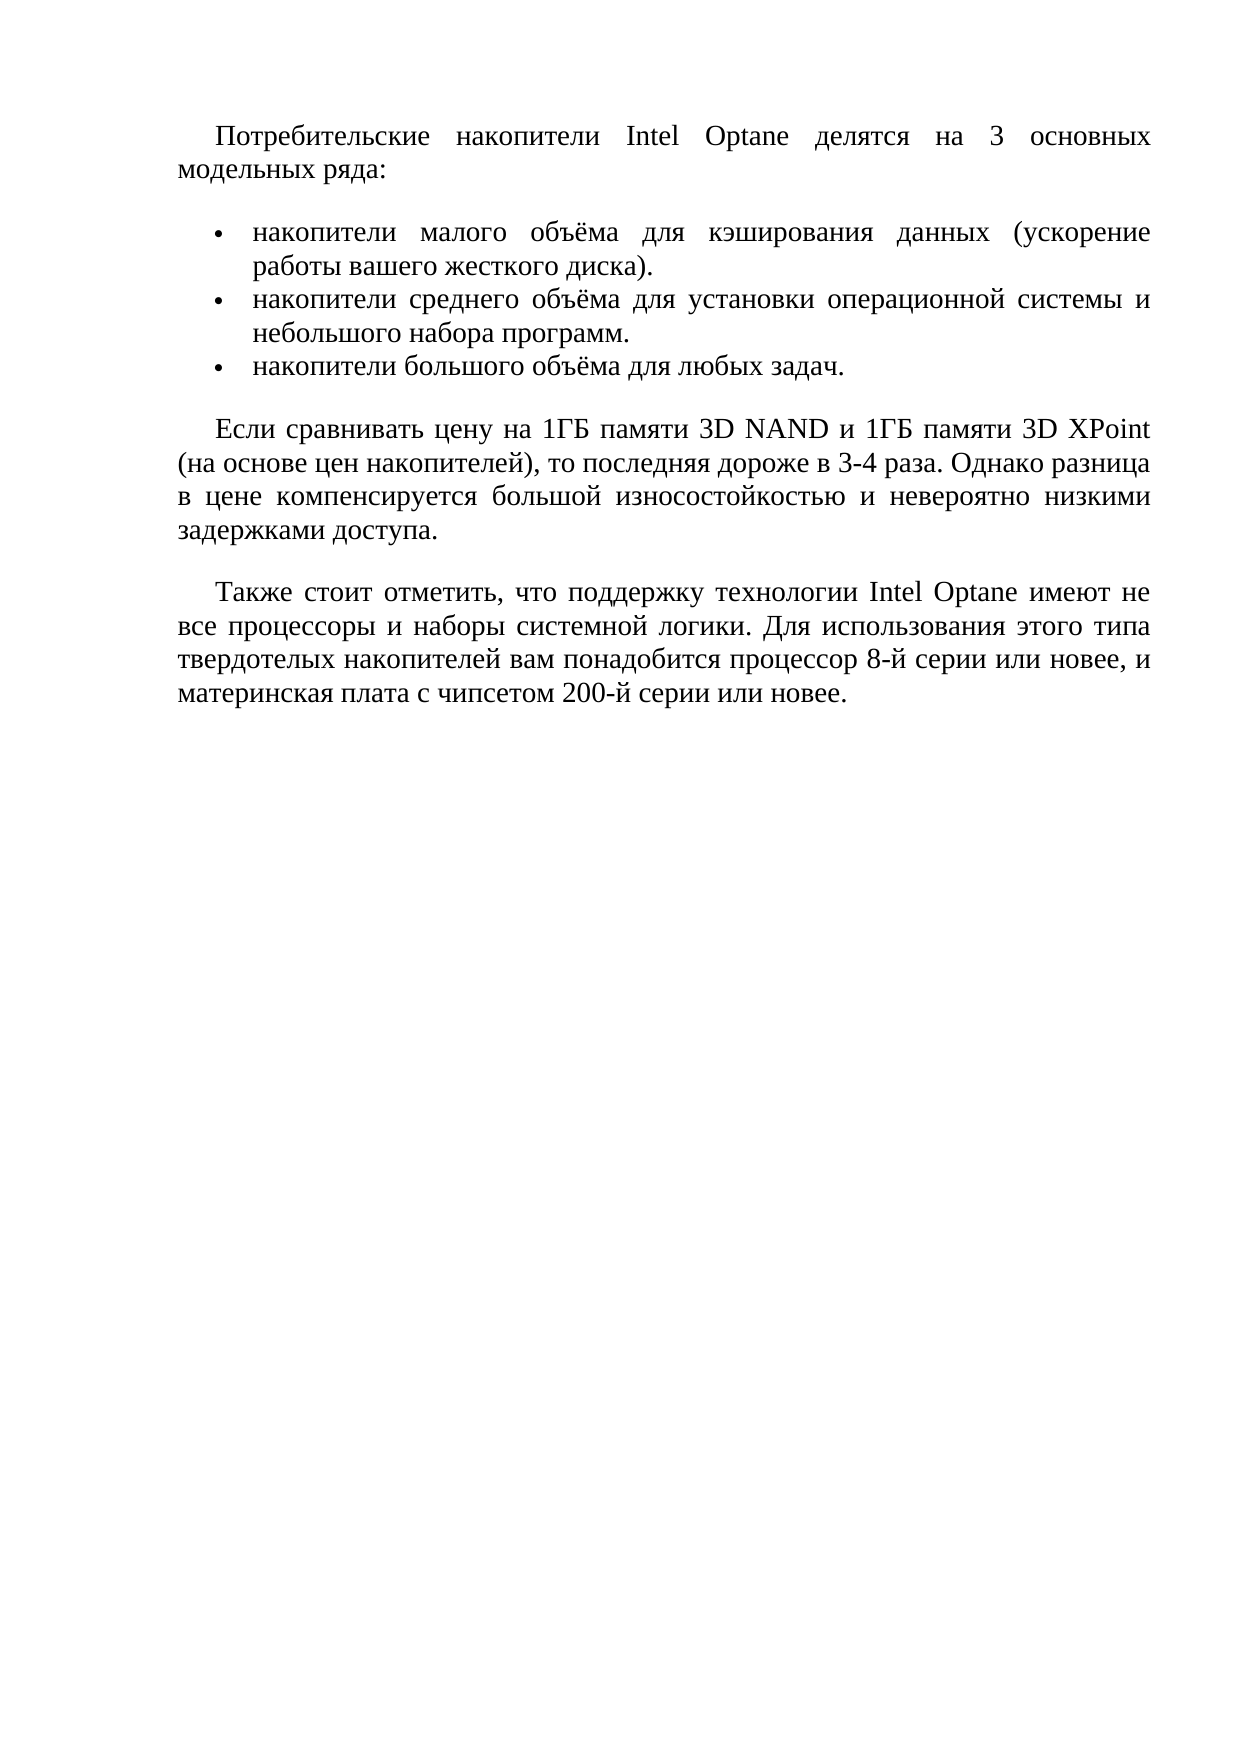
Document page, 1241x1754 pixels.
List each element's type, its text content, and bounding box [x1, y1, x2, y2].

list накопители большого объёма для любых задач. [215, 348, 1152, 382]
text Также стоит отметить, что поддержку технологии Intel Optane имеют не все процессоры и наборы системной логики. Для использования этого типа твердотелых накопителей вам понадобится процессор 8-й серии или новее, и материнская плата с чипсетом 200-й серии или новее. [177, 574, 1152, 709]
list накопители малого объёма для кэширования данных (ускорение работы вашего жесткого диска). [215, 214, 1152, 281]
text Потребительские накопители Intel Optane делятся на 3 основных модельных ряда: [177, 118, 1152, 185]
text Если сравнивать цену на 1ГБ памяти 3D NAND и 1ГБ памяти 3D XPoint (на основе цен накопителей), то последняя дороже в 3-4 раза. Однако разница в цене компенсируется большой износостойкостью и невероятно низкими задержками доступа. [177, 411, 1152, 545]
list накопители среднего объёма для установки операционной системы и небольшого набора программ. [215, 281, 1152, 348]
